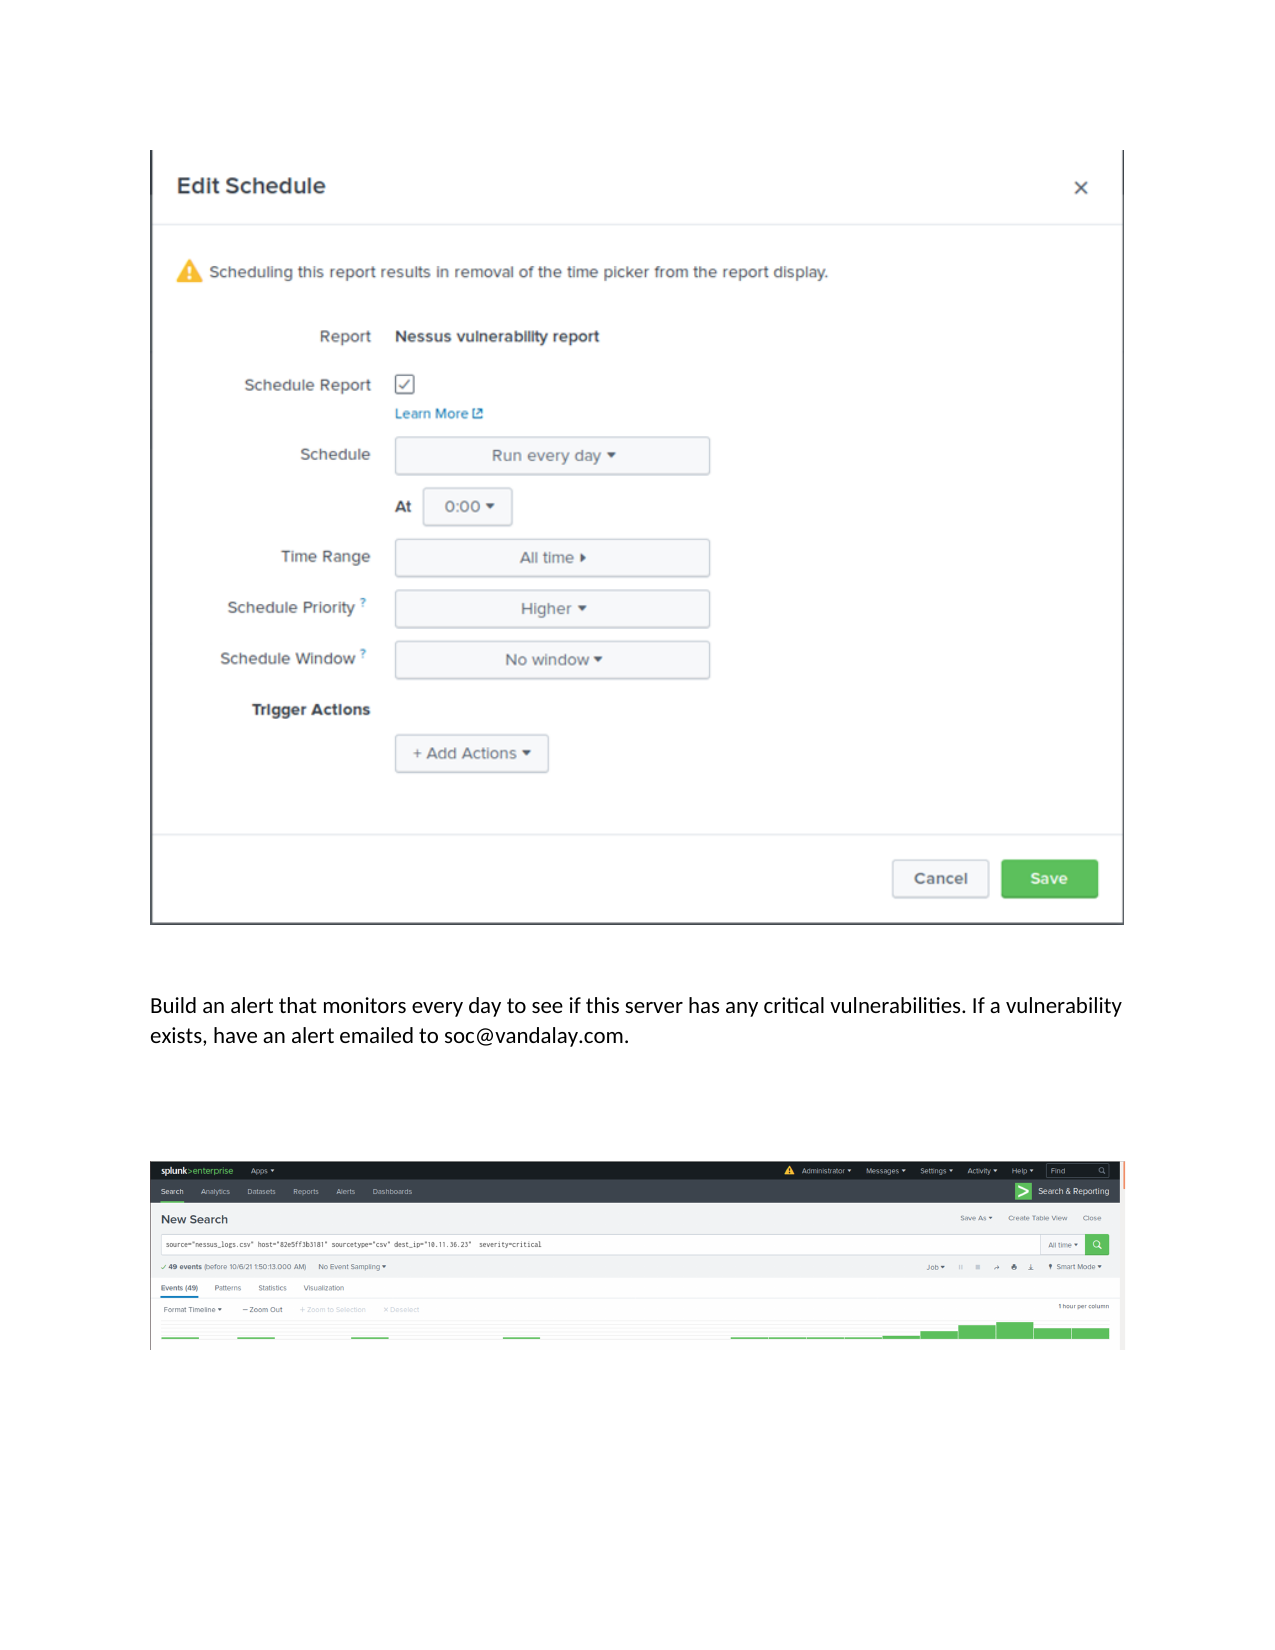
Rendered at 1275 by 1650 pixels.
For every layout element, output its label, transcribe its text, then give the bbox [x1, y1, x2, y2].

text Build an alert that monitors every day to see if this server has any critical vulnerabilities. If a vulnerability exists, have an alert emailed to soc@vandalay.com. [150, 991, 1125, 1049]
picture [150, 150, 1124, 925]
picture [150, 1161, 1125, 1350]
